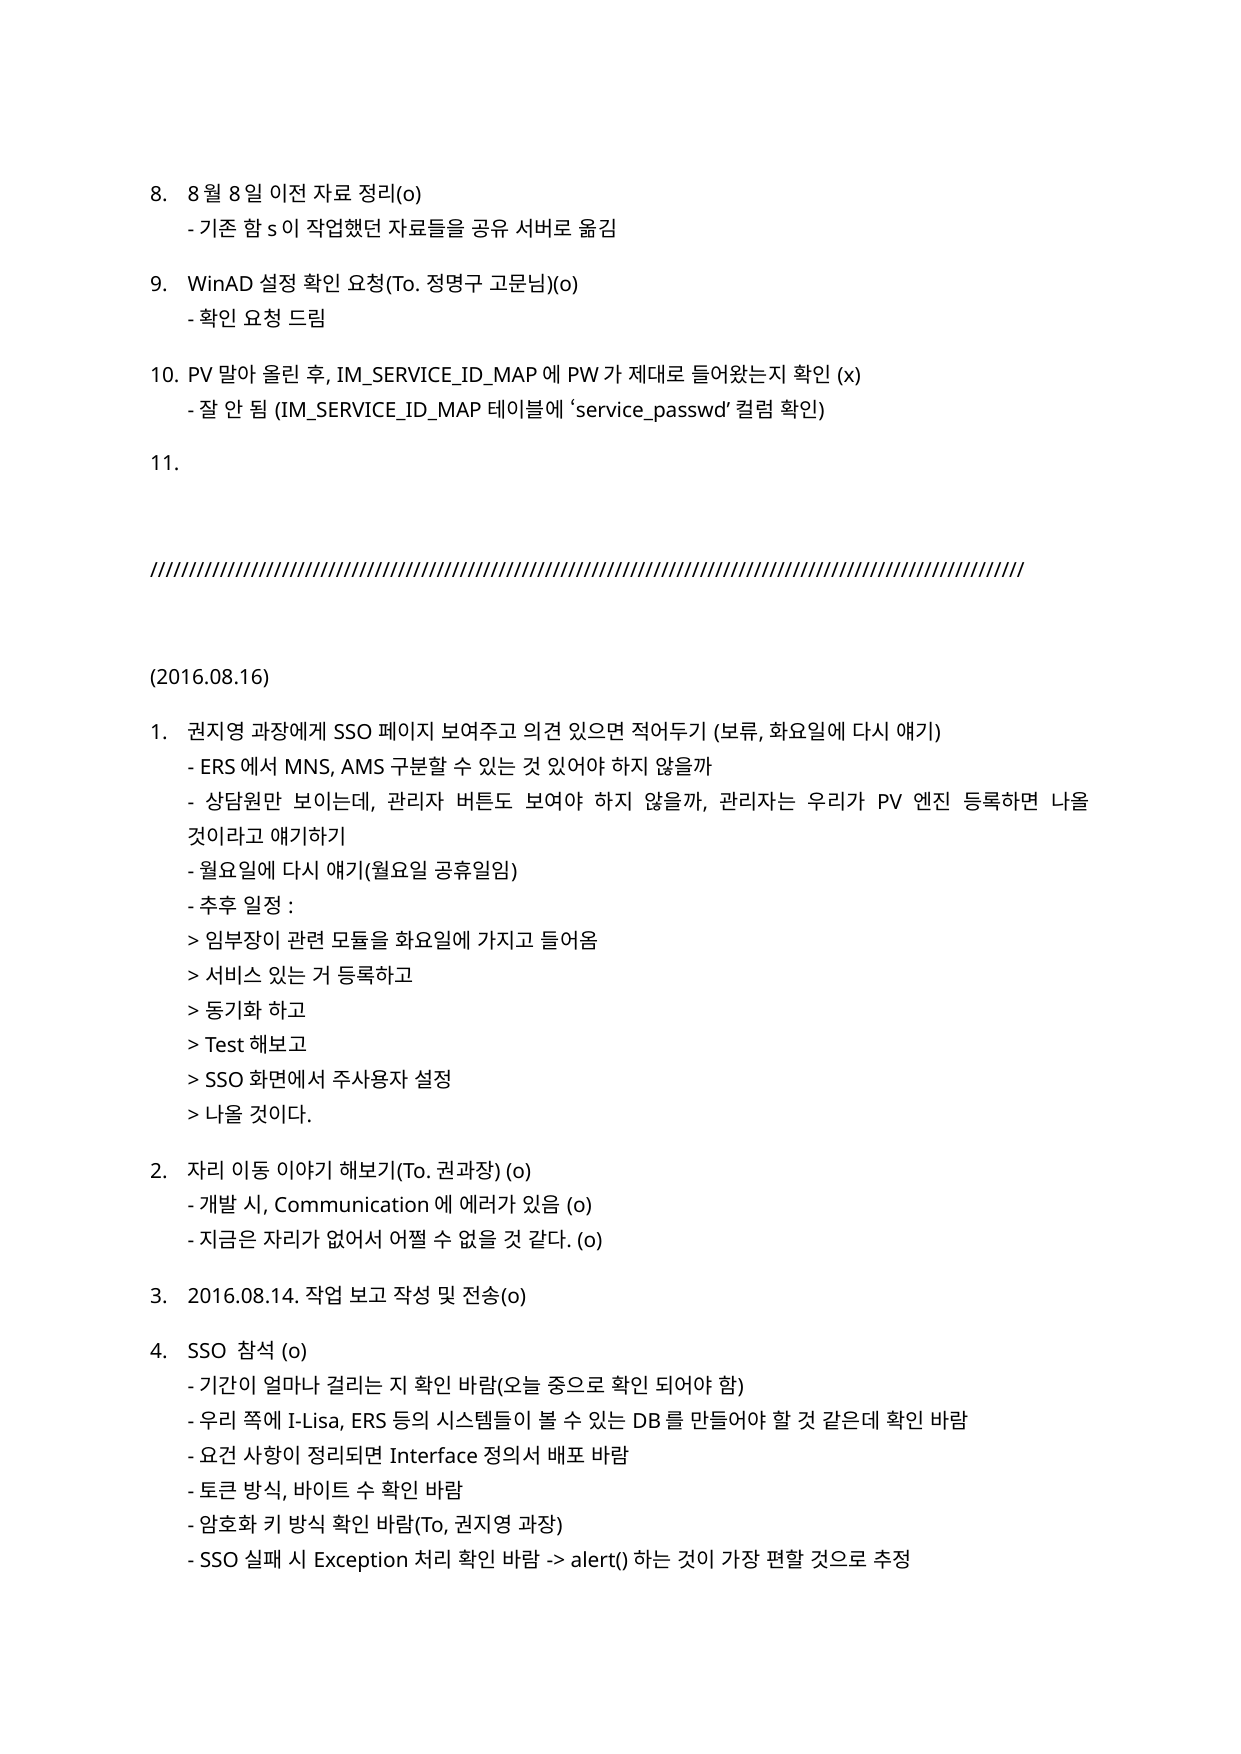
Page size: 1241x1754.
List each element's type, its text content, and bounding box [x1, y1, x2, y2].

list 권지영 과장에게 SSO 페이지 보여주고 의견 있으면 적어두기 (보류, 화요일에 다시 얘기) - ERS에서 MNS, AMS 구분할 수 있는 것 있어야 하지 않을까 - 상담원만 보이는데, 관리자 버튼도 보여야 하지 않을까, 관리자는 우리가 PV 엔진 등록하면 나올 것이라고 얘기하기 - 월요일에 다시 얘기(월요일 공휴일임) - 추후 일정 : > 임부장이 관련 모듈을 화요일에 가지고 들어옴 > 서비스 있는 거 등록하고 > 동기화 하고 > Test 해보고 > SSO 화면에서 주사용자 설정 > 나올 것이다. [150, 716, 1090, 1128]
list 8월 8일 이전 자료 정리(o) - 기존 함s이 작업했던 자료들을 공유 서버로 옮김 [150, 177, 1090, 242]
list PV 말아 올린 후, IM_SERVICE_ID_MAP에 PW가 제대로 들어왔는지 확인 (x) - 잘 안 됨 (IM_SERVICE_ID_MAP 테이블에 ‘service_passwd’ 컬럼 확인) [150, 358, 1090, 423]
list 2016.08.14. 작업 보고 작성 및 전송(o) [150, 1279, 1090, 1309]
list WinAD 설정 확인 요청(To. 정명구 고문님)(o) - 확인 요청 드림 [150, 268, 1090, 333]
text ///////////////////////////////////////////////////////////////////////////////////////////////////////////////// [150, 555, 1090, 584]
text (2016.08.16) [150, 662, 1090, 691]
list SSO 참석 (o) - 기간이 얼마나 걸리는 지 확인 바람(오늘 중으로 확인 되어야 함) - 우리 쪽에 I-Lisa, ERS 등의 시스템들이 볼 수 있는 DB를 만들어야 할 것 같은데 확인 바람 - 요건 사항이 정리되면 Interface 정의서 배포 바람 - 토큰 방식, 바이트 수 확인 바람 - 암호화 키 방식 확인 바람(To, 권지영 과장) - SSO 실패 시 Exception 처리 확인 바람 -> alert() 하는 것이 가장 편할 것으로 추정 [150, 1335, 1090, 1574]
list 자리 이동 이야기 해보기(To. 권과장) (o) - 개발 시, Communication에 에러가 있음 (o) - 지금은 자리가 없어서 어쩔 수 없을 것 같다. (o) [150, 1154, 1090, 1254]
